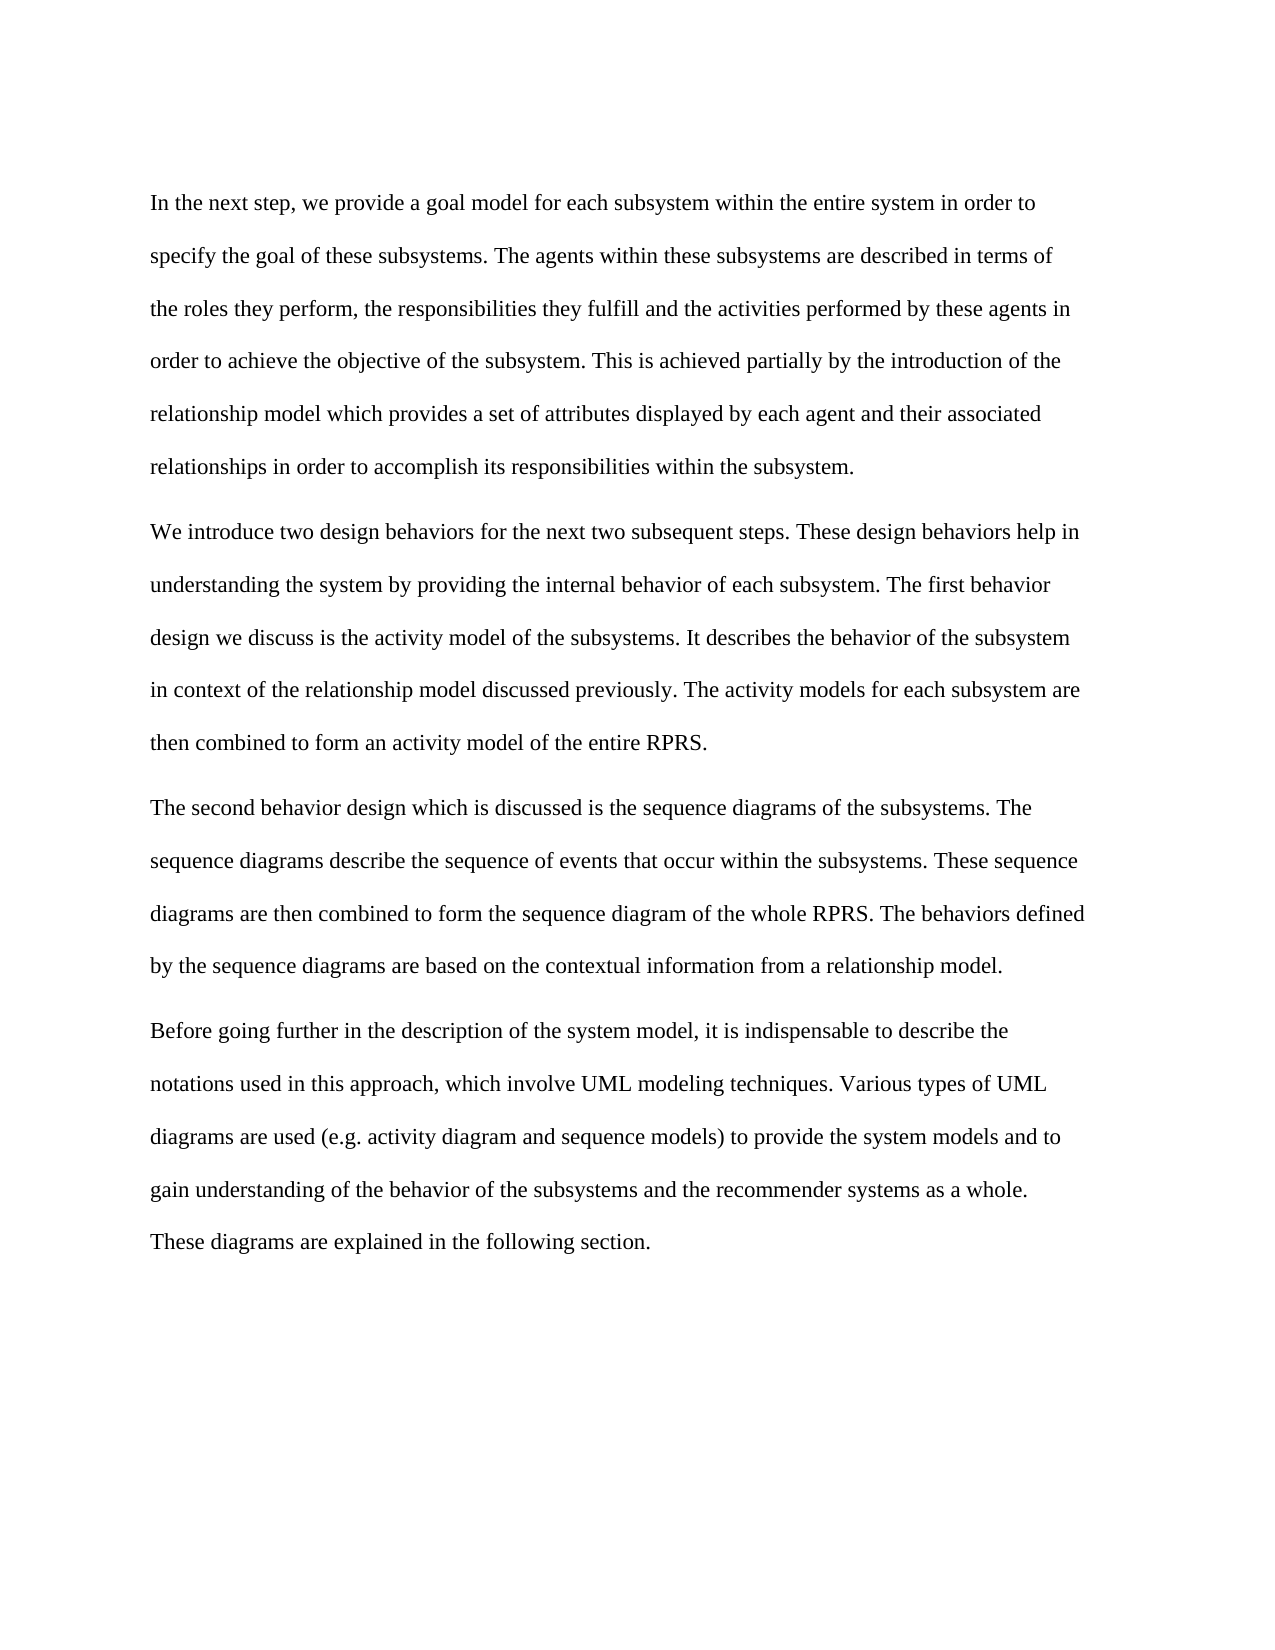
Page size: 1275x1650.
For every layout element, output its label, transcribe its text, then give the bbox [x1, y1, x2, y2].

text The second behavior design which is discussed is the sequence diagrams of the subsystems. The sequence diagrams describe the sequence of events that occur within the subsystems. These sequence diagrams are then combined to form the sequence diagram of the whole RPRS. The behaviors defined by the sequence diagrams are based on the contextual information from a relationship model. [150, 794, 1087, 979]
text Before going further in the description of the system model, it is indispensable to describe the notations used in this approach, which involve UML modeling techniques. Various types of UML diagrams are used (e.g. activity diagram and sequence models) to provide the system models and to gain understanding of the behavior of the subsystems and the recommender systems as a whole. These diagrams are explained in the following section. [150, 1018, 1087, 1255]
text In the next step, we provide a goal model for each subsystem within the entire system in order to specify the goal of these subsystems. The agents within these subsystems are described in terms of the roles they perform, the responsibilities they fulfill and the activities performed by these agents in order to achieve the objective of the subsystem. This is achieved partially by the introduction of the relationship model which provides a set of attributes displayed by each agent and their associated relationships in order to accomplish its responsibilities within the subsystem. [150, 189, 1087, 479]
text We introduce two design behaviors for the next two subsequent steps. These design behaviors help in understanding the system by providing the internal behavior of each subsystem. The first behavior design we discuss is the activity model of the subsystems. It describes the behavior of the subsystem in context of the relationship model discussed previously. The activity models for each subsystem are then combined to form an activity model of the entire RPRS. [150, 518, 1087, 755]
